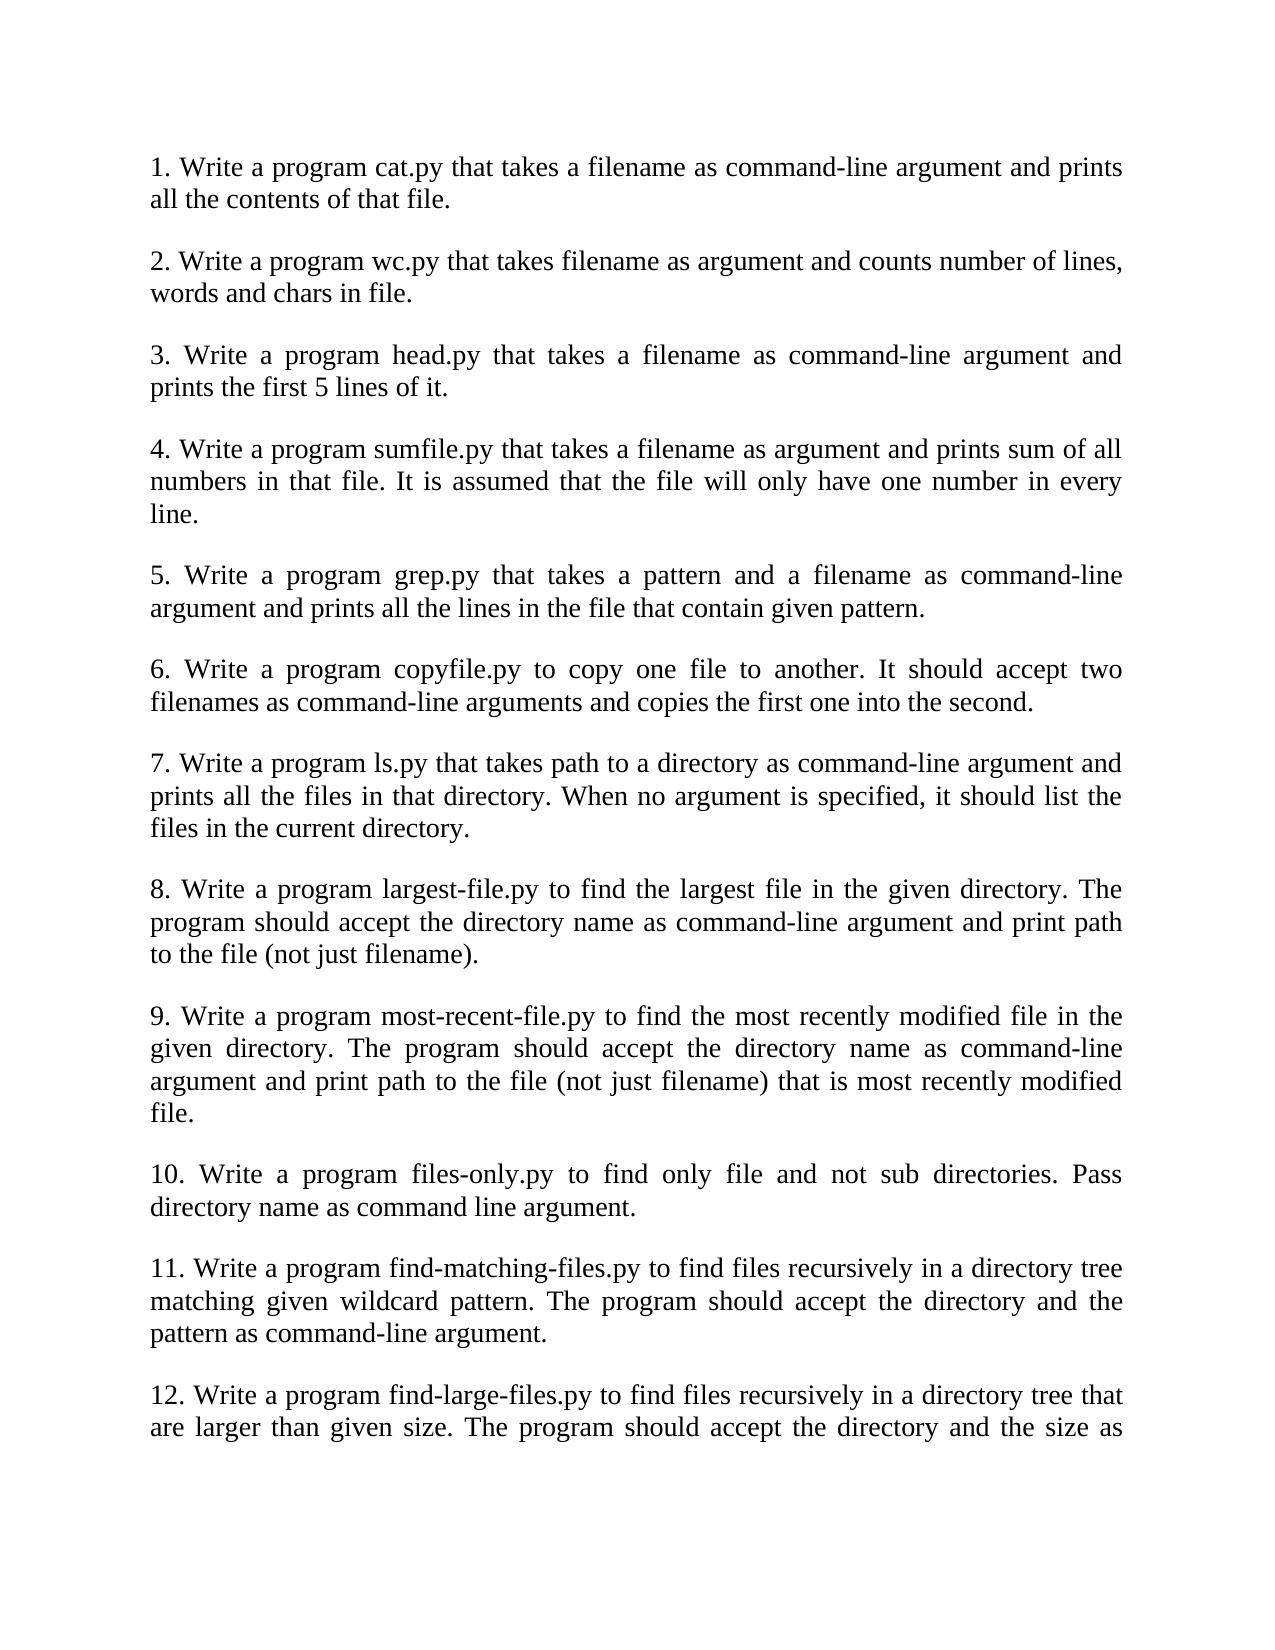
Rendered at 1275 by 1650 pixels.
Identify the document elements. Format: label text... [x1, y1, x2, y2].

text 8. Write a program largest-file.py to find the largest file in the given directory. The program should accept the directory name as command-line argument and print path to the file (not just filename). [150, 872, 1125, 970]
text 9. Write a program most-recent-file.py to find the most recently modified file in the given directory. The program should accept the directory name as command-line argument and print path to the file (not just filename) that is most recently modified file. [150, 999, 1125, 1128]
text 4. Write a program sumfile.py that takes a filename as argument and prints sum of all numbers in that file. It is assumed that the file will only have one number in every line. [150, 432, 1125, 529]
text 3. Write a program head.py that takes a filename as command-line argument and prints the first 5 lines of it. [150, 338, 1125, 403]
text 5. Write a program grep.py that takes a pattern and a filename as command-line argument and prints all the lines in the file that contain given pattern. [150, 558, 1125, 623]
text 7. Write a program ls.py that takes path to a directory as command-line argument and prints all the files in that directory. When no argument is specified, it should list the files in the current directory. [150, 746, 1125, 843]
text 1. Write a program cat.py that takes a filename as command-line argument and prints all the contents of that file. [150, 150, 1125, 215]
text 6. Write a program copyfile.py to copy one file to another. It should accept two filenames as command-line arguments and copies the first one into the second. [150, 652, 1125, 717]
text 2. Write a program wc.py that takes filename as argument and counts number of lines, words and chars in file. [150, 244, 1125, 309]
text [150, 1378, 1125, 1443]
text 11. Write a program find-matching-files.py to find files recursively in a directory tree matching given wildcard pattern. The program should accept the directory and the pattern as command-line argument. [150, 1252, 1125, 1349]
text 10. Write a program files-only.py to find only file and not sub directories. Pass directory name as command line argument. [150, 1158, 1125, 1222]
